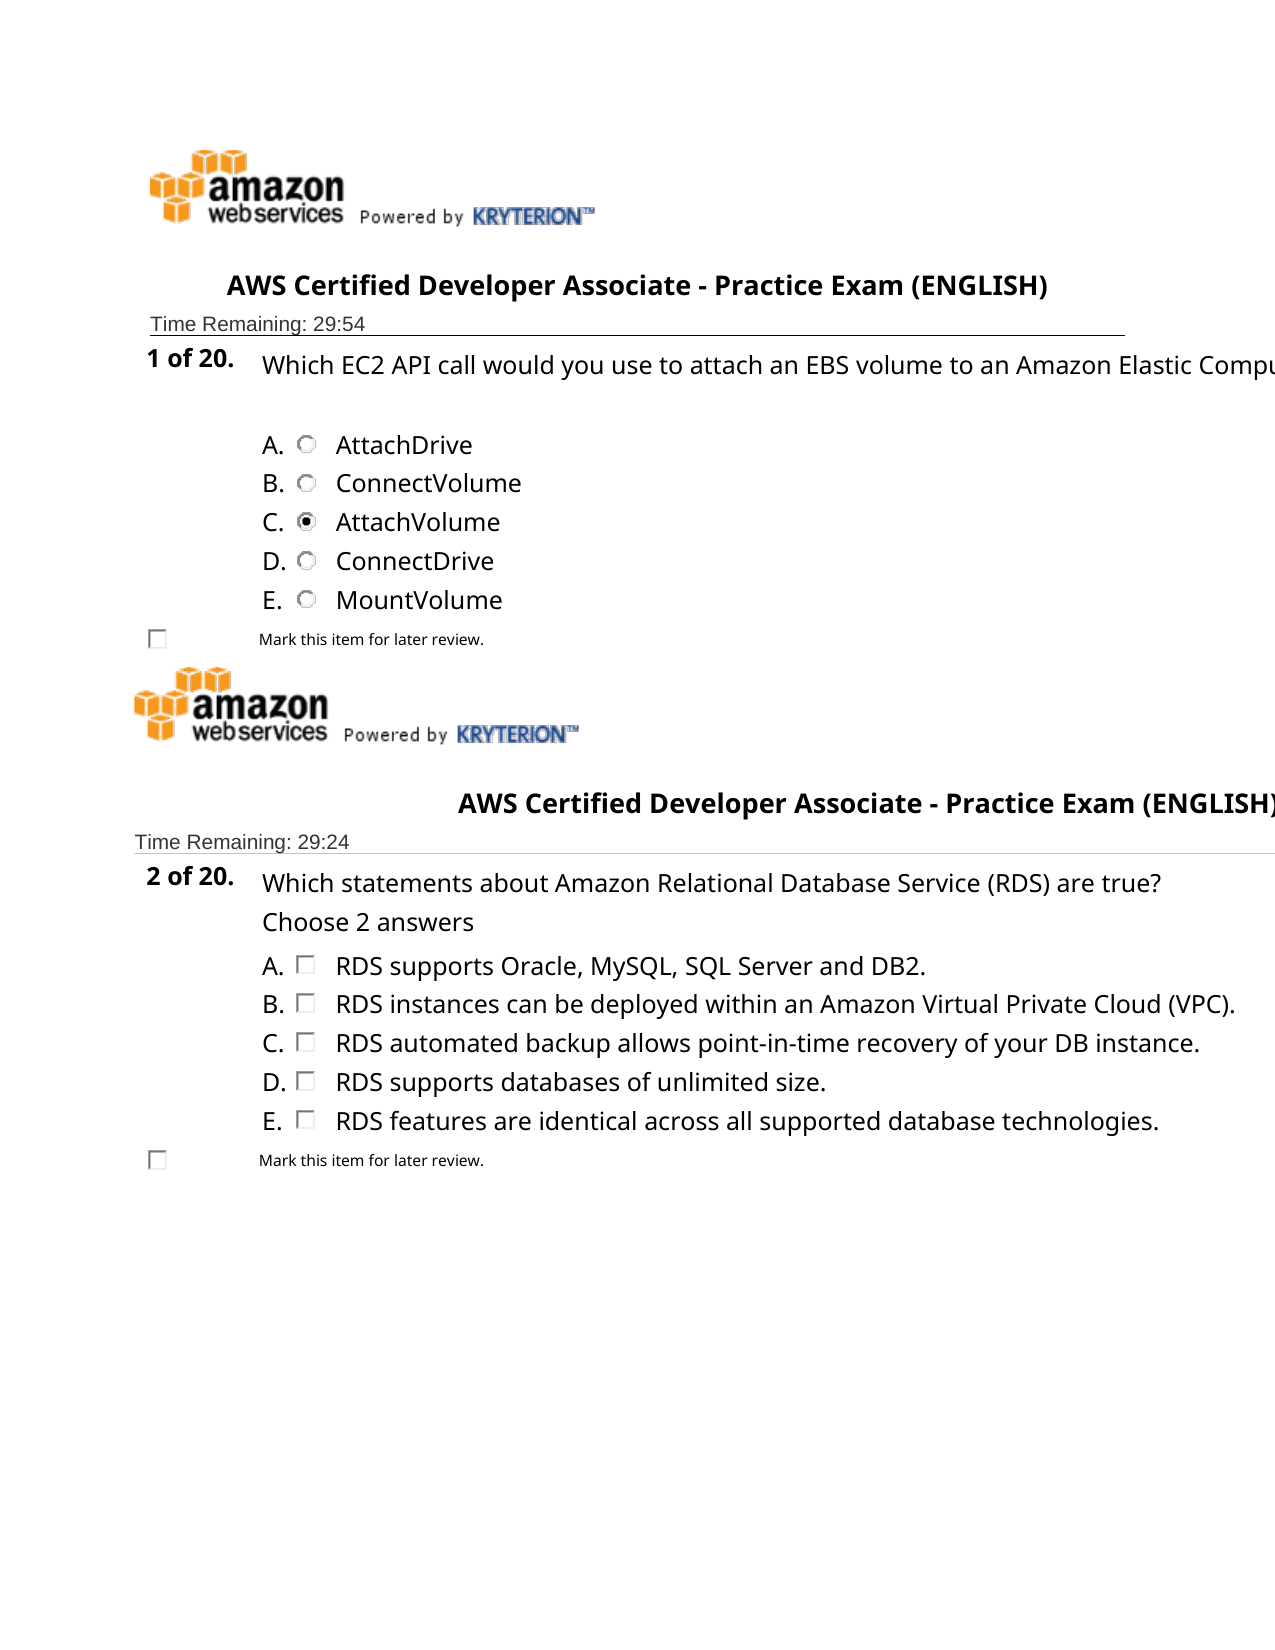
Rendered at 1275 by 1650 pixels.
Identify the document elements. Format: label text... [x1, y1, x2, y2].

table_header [134, 854, 1275, 1478]
picture [134, 667, 585, 770]
picture [150, 150, 600, 252]
table_header AWS Certified Developer Associate - Practice Exam (ENGLISH) [162, 251, 1113, 312]
text Time Remaining: 29:54 [150, 312, 1125, 335]
